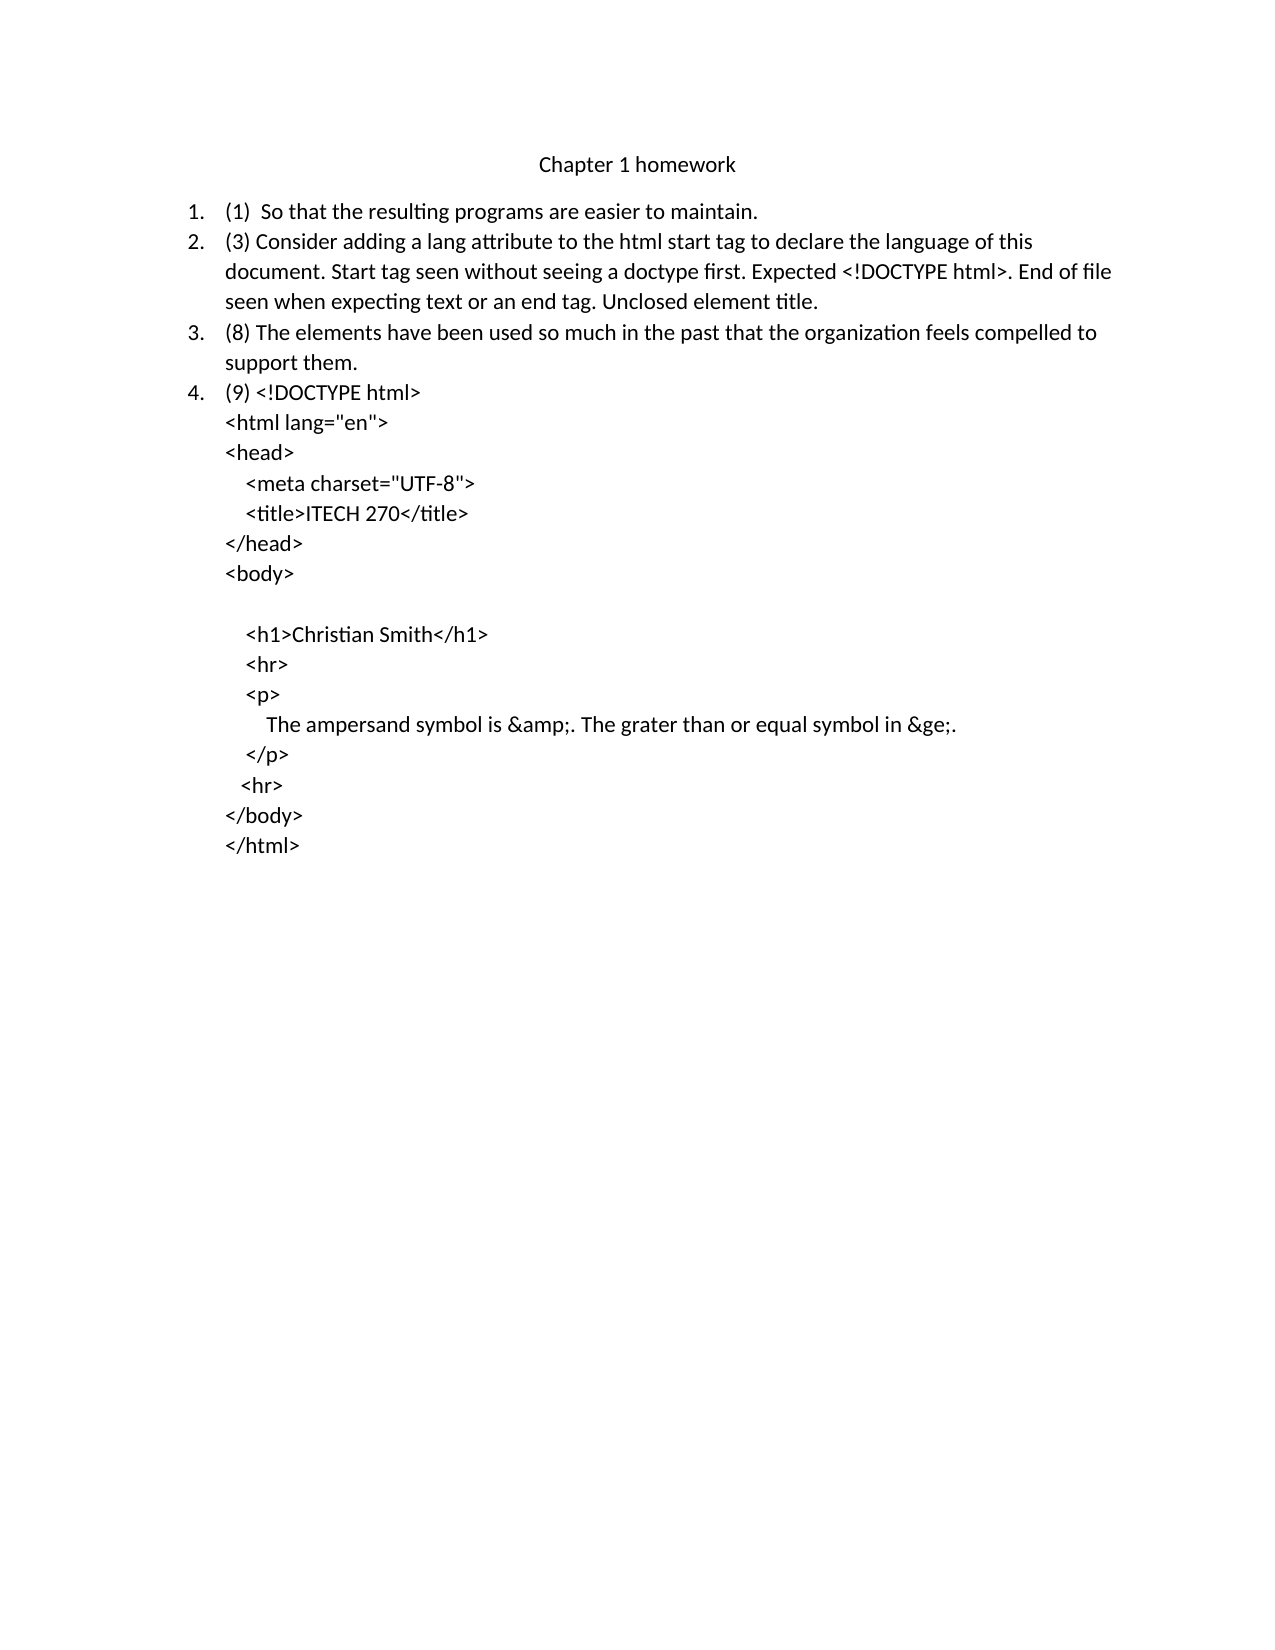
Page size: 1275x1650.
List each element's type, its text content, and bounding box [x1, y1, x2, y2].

list <p> [225, 680, 1125, 708]
list The ampersand symbol is &amp;. The grater than or equal symbol in &ge;. [225, 710, 1125, 738]
list (8) The elements have been used so much in the past that the organization feels compelled to support them. [187, 318, 1125, 376]
list (9) <!DOCTYPE html> [187, 378, 1125, 406]
list </head> [225, 529, 1125, 557]
list <meta charset="UTF-8"> [225, 469, 1125, 497]
list </html> [225, 831, 1125, 859]
list <title>ITECH 270</title> [225, 499, 1125, 527]
list </body> [225, 801, 1125, 829]
list <head> [225, 438, 1125, 467]
list <html lang="en"> [225, 408, 1125, 436]
list <hr> [225, 771, 1125, 799]
list (1) So that the resulting programs are easier to maintain. [187, 197, 1125, 225]
list <hr> [225, 650, 1125, 678]
text Chapter 1 homework [150, 150, 1125, 178]
list </p> [225, 741, 1125, 769]
list <h1>Christian Smith</h1> [225, 620, 1125, 648]
list <body> [225, 559, 1125, 587]
list (3) Consider adding a lang attribute to the html start tag to declare the language of this document. Start tag seen without seeing a doctype first. Expected <!DOCTYPE html>. End of file seen when expecting text or an end tag. Unclosed element title. [187, 227, 1125, 316]
